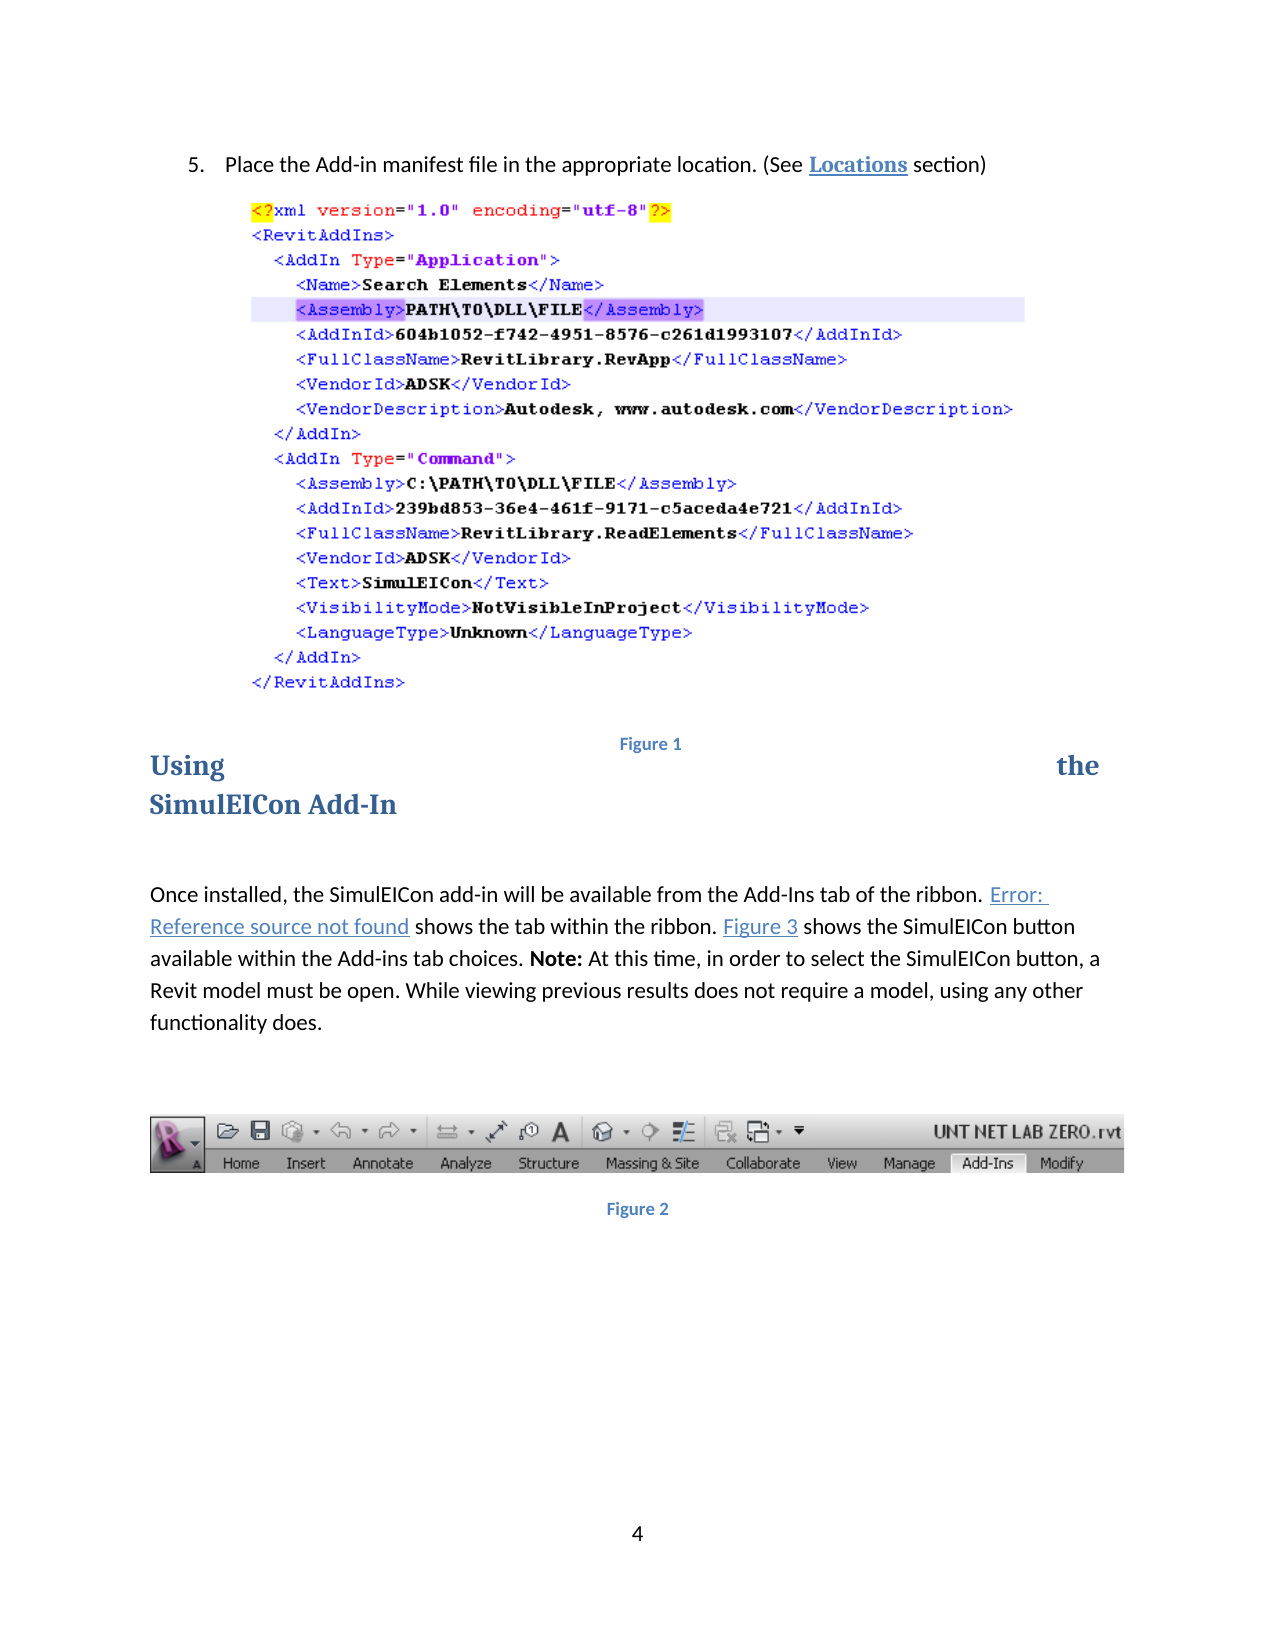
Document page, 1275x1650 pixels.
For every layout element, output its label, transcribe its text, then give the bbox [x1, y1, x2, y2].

picture [250, 203, 1025, 696]
subtitle Using the SimulEICon Add-In [150, 749, 1125, 822]
picture [150, 1114, 1125, 1173]
